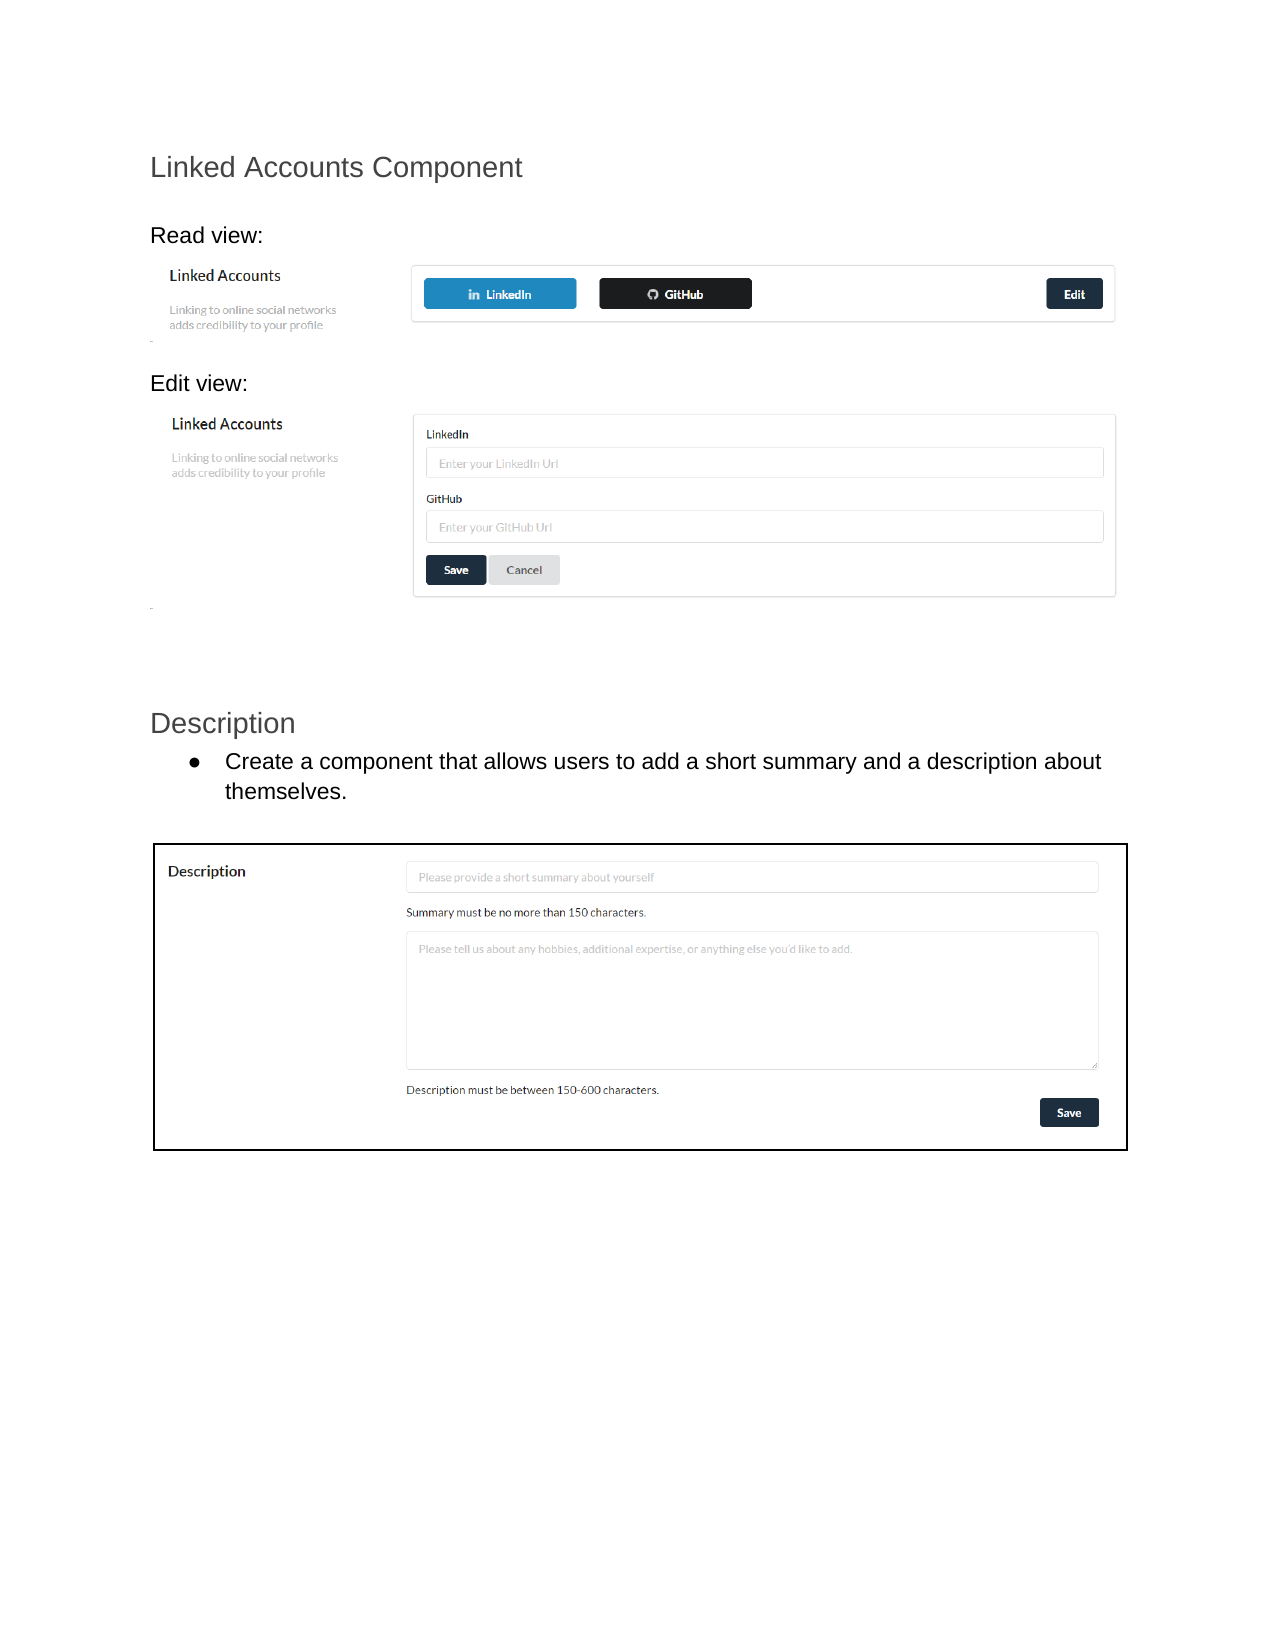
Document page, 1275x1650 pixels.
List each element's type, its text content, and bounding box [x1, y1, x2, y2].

text Read view: [150, 222, 1125, 251]
list Create a component that allows users to add a short summary and a description about themselves. [187, 748, 1125, 804]
picture [155, 845, 1126, 1149]
picture [150, 251, 1125, 342]
picture [150, 400, 1125, 609]
subtitle Description [150, 706, 1125, 740]
text Edit view: [150, 370, 1125, 396]
text Linked Accounts Component [150, 150, 1125, 183]
